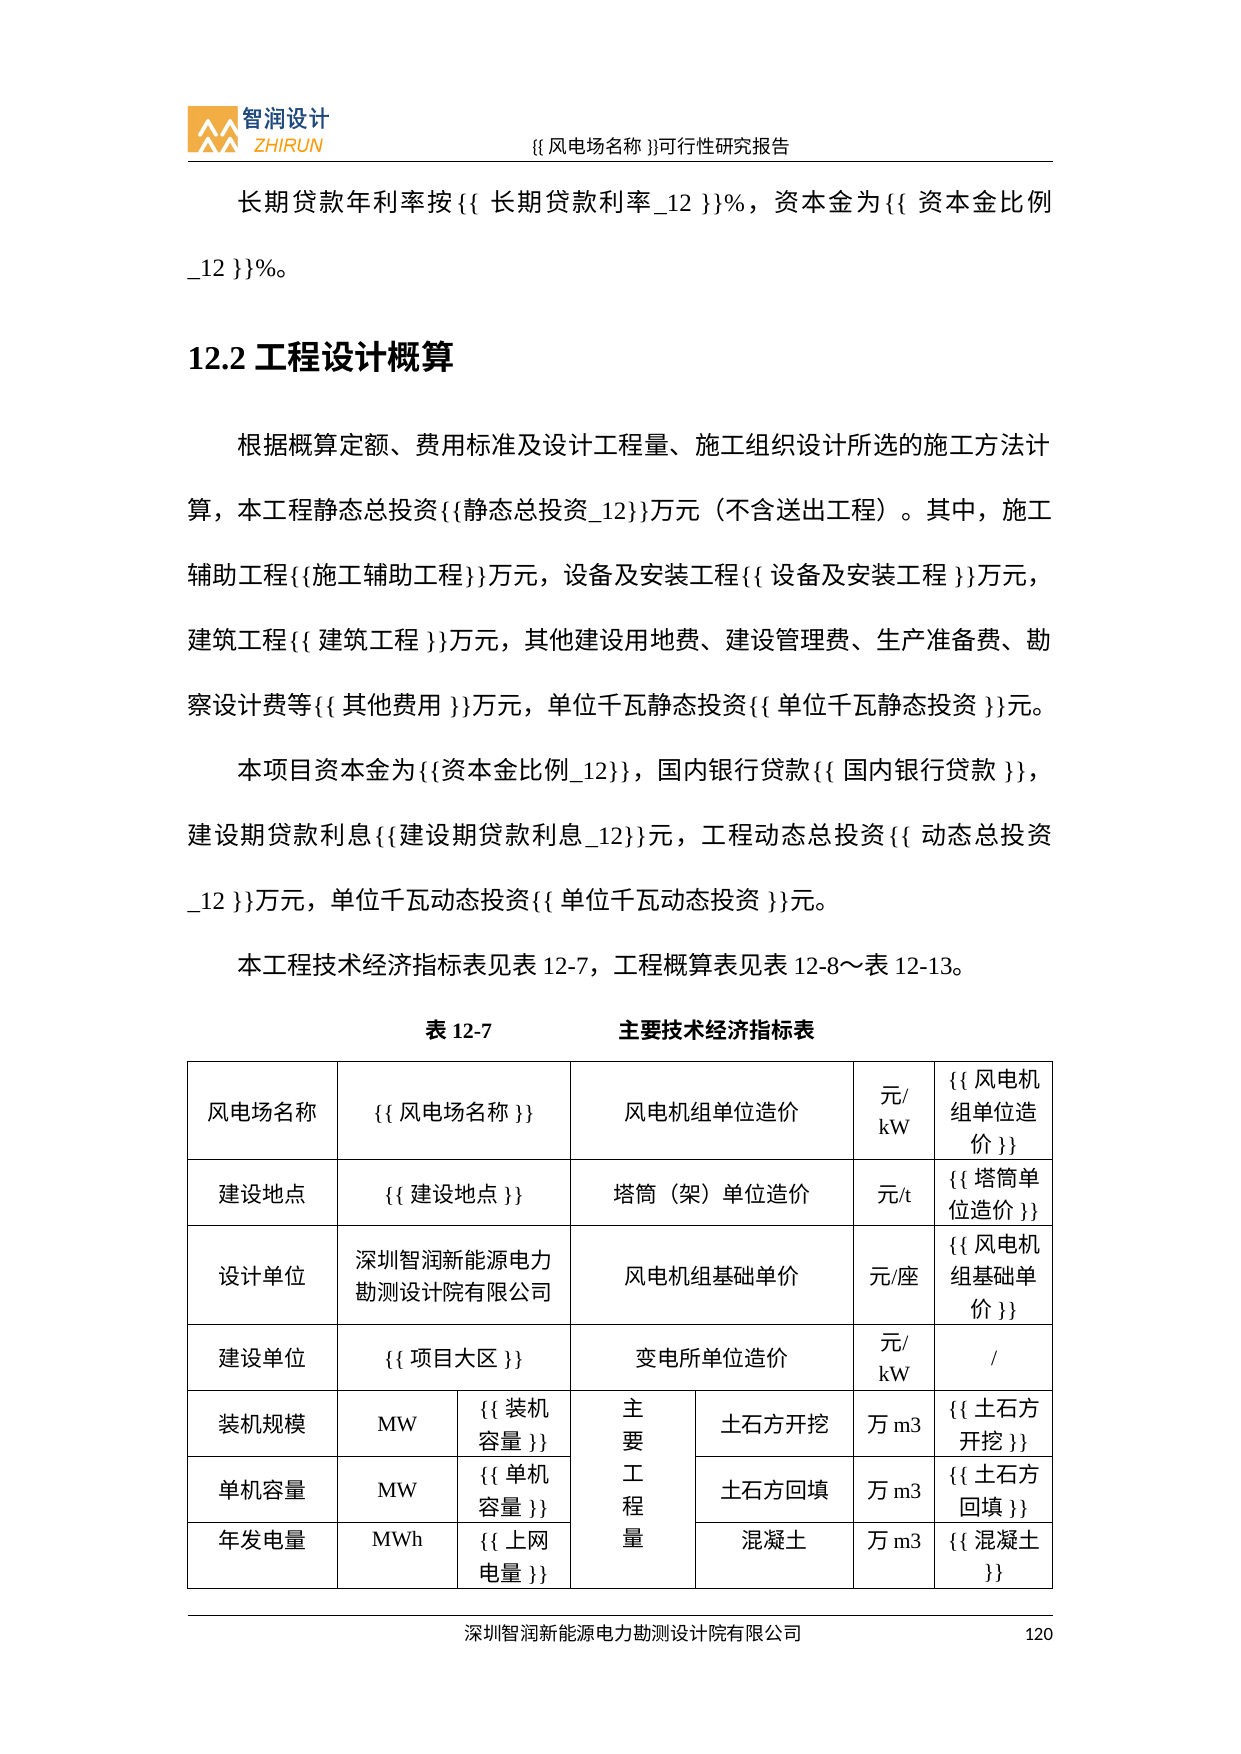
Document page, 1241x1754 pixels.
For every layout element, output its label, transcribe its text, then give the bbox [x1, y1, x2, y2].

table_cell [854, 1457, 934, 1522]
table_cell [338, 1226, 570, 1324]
text 本工程技术经济指标表见表12-7，工程概算表见表12-8～表12-13。 [187, 931, 1053, 996]
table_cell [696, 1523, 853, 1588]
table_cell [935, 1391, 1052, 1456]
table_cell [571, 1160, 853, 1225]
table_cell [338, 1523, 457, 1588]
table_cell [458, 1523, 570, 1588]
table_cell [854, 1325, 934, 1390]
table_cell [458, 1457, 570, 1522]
picture [187, 103, 330, 154]
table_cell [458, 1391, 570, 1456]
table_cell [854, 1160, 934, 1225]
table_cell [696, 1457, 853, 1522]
text 表12-7 主要技术经济指标表 [187, 1012, 1053, 1045]
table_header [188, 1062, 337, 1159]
text 根据概算定额、费用标准及设计工程量、施工组织设计所选的施工方法计算，本工程静态总投资{{静态总投资_12}}万元（不含送出工程）。其中，施工辅助工程{{施工辅助工程}}万元，设备及安装工程{{ 设备及安装工程 }}万元，建筑工程{{ 建筑工程 }}万元，其他建设用地费、建设管理费、生产准备费、勘察设计费等{{ 其他费用 }}万元，单位千瓦静态投资{{ 单位千瓦静态投资 }}元。 [187, 411, 1053, 736]
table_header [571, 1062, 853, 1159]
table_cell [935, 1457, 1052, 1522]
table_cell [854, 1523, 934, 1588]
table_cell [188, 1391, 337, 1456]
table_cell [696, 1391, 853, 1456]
text 12.2 工程设计概算 [187, 330, 1053, 379]
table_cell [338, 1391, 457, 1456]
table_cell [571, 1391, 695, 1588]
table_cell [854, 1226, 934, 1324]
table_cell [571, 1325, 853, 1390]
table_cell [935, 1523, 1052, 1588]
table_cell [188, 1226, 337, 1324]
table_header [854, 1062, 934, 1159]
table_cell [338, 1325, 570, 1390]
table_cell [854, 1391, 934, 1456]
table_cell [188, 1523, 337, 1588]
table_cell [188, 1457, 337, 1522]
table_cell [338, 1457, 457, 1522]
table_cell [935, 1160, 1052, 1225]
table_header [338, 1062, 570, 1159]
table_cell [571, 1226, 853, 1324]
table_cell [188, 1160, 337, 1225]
text 本项目资本金为{{资本金比例_12}}，国内银行贷款{{ 国内银行贷款 }}，建设期贷款利息{{建设期贷款利息_12}}元，工程动态总投资{{ 动态总投资_12 }}万元，单位千瓦动态投资{{ 单位千瓦动态投资 }}元。 [187, 736, 1053, 931]
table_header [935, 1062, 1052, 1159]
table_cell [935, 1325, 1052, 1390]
text 长期贷款年利率按{{ 长期贷款利率_12 }}%，资本金为{{ 资本金比例_12 }}%。 [187, 168, 1053, 298]
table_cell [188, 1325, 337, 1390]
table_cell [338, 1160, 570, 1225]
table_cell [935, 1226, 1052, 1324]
